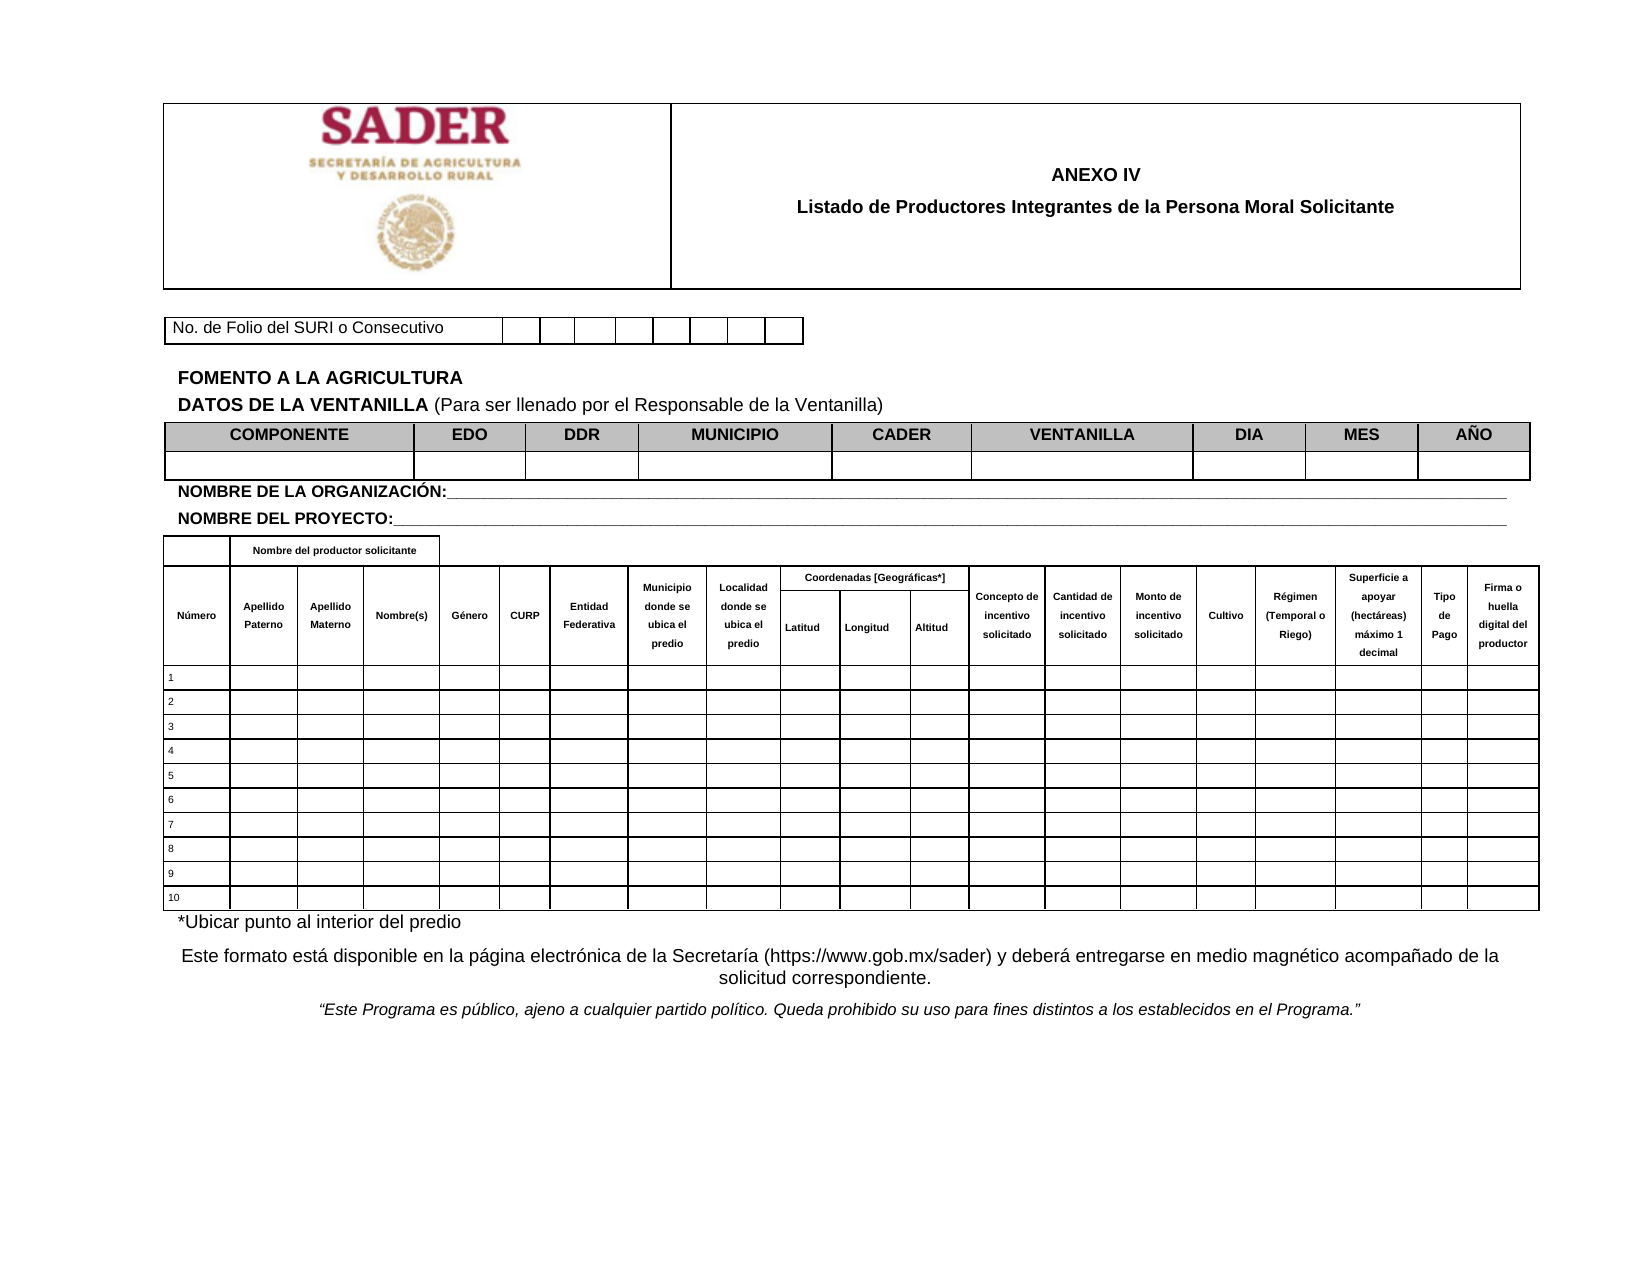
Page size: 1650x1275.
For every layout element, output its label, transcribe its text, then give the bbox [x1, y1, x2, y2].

table_cell Número [164, 567, 229, 665]
table_cell [911, 715, 968, 738]
table_cell [970, 666, 1044, 689]
table_header [164, 537, 229, 565]
table_cell [1121, 887, 1196, 909]
table_cell [1422, 789, 1467, 812]
table_cell [364, 862, 439, 885]
table_cell [1419, 452, 1529, 479]
table_cell [1468, 715, 1538, 738]
table_cell CURP [500, 567, 549, 665]
table_cell [166, 452, 413, 479]
table_cell [781, 740, 839, 763]
table_cell [231, 715, 297, 738]
table_cell [298, 887, 363, 909]
table_cell [707, 887, 780, 909]
table_cell [841, 813, 910, 836]
table_cell [1121, 813, 1196, 836]
table_cell [911, 813, 968, 836]
table_cell [707, 666, 780, 689]
table_cell [707, 740, 780, 763]
table_cell [440, 813, 499, 836]
table_cell Concepto de incentivo solicitado [970, 567, 1044, 665]
table_cell [629, 838, 706, 861]
table_cell [1256, 838, 1335, 861]
table_cell Municipio donde se ubica el predio [629, 567, 706, 665]
table_cell [500, 666, 549, 689]
table_cell [1256, 862, 1335, 885]
table_cell [841, 887, 910, 909]
text Este formato está disponible en la página electrónica de la Secretaría (https://www.gob.mx/sader) y deberá entregarse en medio magnético acompañado de la solicitud correspondiente. [148, 944, 1502, 989]
table_cell [629, 887, 706, 909]
table_cell [551, 715, 627, 738]
table_cell [1256, 740, 1335, 763]
table_cell [440, 789, 499, 812]
table_cell Altitud [911, 591, 968, 665]
table_cell [500, 740, 549, 763]
table_cell [1422, 862, 1467, 885]
table_cell [1046, 666, 1120, 689]
table_cell [639, 452, 831, 479]
table_cell [781, 887, 839, 909]
table_cell [1336, 887, 1421, 909]
table_cell [1197, 715, 1255, 738]
table_cell [629, 715, 706, 738]
table_header CADER [833, 423, 971, 451]
table_header ANEXO IV Listado de Productores Integrantes de la Persona Moral Solicitante [672, 104, 1520, 288]
table_cell [1422, 715, 1467, 738]
table_cell [707, 838, 780, 861]
table_cell [970, 740, 1044, 763]
table_cell [440, 715, 499, 738]
table_cell [440, 764, 499, 787]
table_cell [911, 740, 968, 763]
table_header [728, 318, 764, 343]
table_cell [1468, 838, 1538, 861]
table_cell Nombre(s) [364, 567, 439, 665]
table_cell [970, 789, 1044, 812]
table_cell [970, 862, 1044, 885]
table_header MUNICIPIO [639, 423, 832, 451]
table_cell [1422, 666, 1467, 689]
table_cell [364, 789, 439, 812]
table_cell Apellido Paterno [231, 567, 297, 665]
table_cell [841, 715, 910, 738]
table_cell [298, 813, 363, 836]
table_cell [911, 666, 968, 689]
table_cell [231, 813, 297, 836]
text “Este Programa es público, ajeno a cualquier partido político. Queda prohibido su uso para fines distintos a los establecidos en el Programa.” [148, 999, 1502, 1019]
table_cell [629, 813, 706, 836]
table_cell [231, 862, 297, 885]
table_cell [415, 452, 525, 479]
table_cell 4 [164, 740, 229, 763]
table_cell [1256, 764, 1335, 787]
text NOMBRE DEL PROYECTO: [148, 508, 1502, 529]
table_cell [1336, 666, 1421, 689]
table_cell [1197, 813, 1255, 836]
table_cell [298, 862, 363, 885]
table_cell [1336, 715, 1421, 738]
table_cell [911, 862, 968, 885]
table_cell [440, 740, 499, 763]
table_cell [911, 764, 968, 787]
table_cell 10 [164, 887, 229, 909]
table_cell [364, 764, 439, 787]
table_cell [298, 838, 363, 861]
table_cell [841, 740, 910, 763]
table_cell [231, 666, 297, 689]
picture [308, 104, 526, 278]
table_cell [1256, 715, 1335, 738]
table_cell [298, 764, 363, 787]
table_cell Cultivo [1197, 567, 1255, 665]
table_cell [364, 813, 439, 836]
table_cell [231, 789, 297, 812]
table_cell [500, 764, 549, 787]
table_cell [551, 838, 627, 861]
table_cell Entidad Federativa [551, 567, 627, 665]
table_cell [970, 691, 1044, 714]
table_cell [1046, 838, 1120, 861]
table_cell [1197, 764, 1255, 787]
table_cell [1336, 789, 1421, 812]
table_cell [1197, 740, 1255, 763]
table_cell Firma o huella digital del productor [1468, 567, 1538, 665]
table_cell [1046, 691, 1120, 714]
table_cell Género [440, 567, 499, 665]
table_cell [1468, 789, 1538, 812]
table_cell [551, 740, 627, 763]
table_cell [298, 715, 363, 738]
table_cell [707, 715, 780, 738]
table_header [164, 104, 670, 288]
table_cell Régimen (Temporal o Riego) [1256, 567, 1335, 665]
table_cell [298, 691, 363, 714]
table_cell [1121, 789, 1196, 812]
table_cell [707, 691, 780, 714]
table_cell [1256, 813, 1335, 836]
table_cell [781, 813, 839, 836]
table_cell [298, 740, 363, 763]
table_cell [911, 691, 968, 714]
table_cell [1468, 691, 1538, 714]
table_cell [911, 838, 968, 861]
table_cell [1336, 691, 1421, 714]
text *Ubicar punto al interior del predio [148, 911, 1502, 933]
table_header [541, 318, 574, 343]
table_header EDO [415, 423, 525, 451]
table_cell [500, 887, 549, 909]
table_header [616, 318, 652, 343]
table_cell [841, 862, 910, 885]
table_cell 7 [164, 813, 229, 836]
table_cell 2 [164, 691, 229, 714]
text DATOS DE LA VENTANILLA (Para ser llenado por el Responsable de la Ventanilla) [148, 395, 1502, 416]
table_header VENTANILLA [972, 423, 1193, 451]
table_cell [1256, 691, 1335, 714]
table_cell [1468, 887, 1538, 909]
table_cell [1336, 764, 1421, 787]
table_cell [1422, 740, 1467, 763]
table_cell [551, 666, 627, 689]
table_cell [500, 813, 549, 836]
table_cell [298, 789, 363, 812]
table_header [766, 318, 802, 343]
table_cell [970, 838, 1044, 861]
table_cell [500, 715, 549, 738]
table_cell [440, 862, 499, 885]
table_cell [1197, 691, 1255, 714]
table_cell [781, 764, 839, 787]
table_cell [970, 764, 1044, 787]
table_cell [781, 789, 839, 812]
table_cell [1046, 764, 1120, 787]
table_header MES [1306, 423, 1418, 451]
table_cell [551, 887, 627, 909]
table_header DDR [526, 423, 638, 451]
table_header [654, 318, 689, 343]
table_cell [781, 838, 839, 861]
table_cell [364, 666, 439, 689]
table_cell [1336, 813, 1421, 836]
table_cell Latitud [781, 591, 839, 665]
table_cell Superficie a apoyar (hectáreas) máximo 1 decimal [1336, 567, 1421, 665]
table_cell [781, 691, 839, 714]
table_cell Localidad donde se ubica el predio [707, 567, 780, 665]
table_cell [970, 887, 1044, 909]
table_cell [1422, 691, 1467, 714]
table_cell [1468, 666, 1538, 689]
table_cell [500, 691, 549, 714]
table_cell [1468, 813, 1538, 836]
table_cell [1422, 887, 1467, 909]
table_cell [231, 764, 297, 787]
table_cell [1256, 789, 1335, 812]
table_cell [500, 862, 549, 885]
table_cell [1046, 740, 1120, 763]
table_cell [364, 887, 439, 909]
table_header Nombre del productor solicitante [231, 537, 439, 565]
table_cell [1336, 838, 1421, 861]
table_cell [1468, 740, 1538, 763]
table_cell [1306, 452, 1417, 479]
table_cell Cantidad de incentivo solicitado [1046, 567, 1120, 665]
table_cell Monto de incentivo solicitado [1121, 567, 1196, 665]
table_cell [440, 691, 499, 714]
table_cell [231, 838, 297, 861]
table_header No. de Folio del SURI o Consecutivo [166, 318, 502, 343]
table_cell [629, 740, 706, 763]
table_cell 9 [164, 862, 229, 885]
table_cell [841, 764, 910, 787]
table_cell [1121, 838, 1196, 861]
table_cell [629, 862, 706, 885]
table_cell [707, 789, 780, 812]
table_cell 1 [164, 666, 229, 689]
table_cell [781, 862, 839, 885]
table_cell [1422, 838, 1467, 861]
text FOMENTO A LA AGRICULTURA [148, 368, 1502, 388]
table_cell [841, 838, 910, 861]
table_cell [1197, 789, 1255, 812]
table_cell [1256, 887, 1335, 909]
text NOMBRE DE LA ORGANIZACIÓN: [148, 481, 1502, 502]
table_cell [551, 691, 627, 714]
table_cell 5 [164, 764, 229, 787]
table_cell [1046, 715, 1120, 738]
table_cell [551, 764, 627, 787]
table_cell [841, 691, 910, 714]
table_cell 8 [164, 838, 229, 861]
table_cell [707, 813, 780, 836]
table_cell [970, 715, 1044, 738]
table_cell [1468, 764, 1538, 787]
table_cell [440, 666, 499, 689]
table_cell [1046, 862, 1120, 885]
table_cell [781, 666, 839, 689]
table_cell [1046, 813, 1120, 836]
table_cell [364, 715, 439, 738]
table_cell [500, 838, 549, 861]
table_header AÑO [1419, 423, 1529, 451]
table_cell [364, 691, 439, 714]
table_cell [841, 666, 910, 689]
table_cell [526, 452, 638, 479]
table_cell [1422, 813, 1467, 836]
table_cell [629, 691, 706, 714]
table_header COMPONENTE [166, 423, 414, 451]
table_cell [1336, 740, 1421, 763]
table_cell [781, 715, 839, 738]
table_cell [970, 813, 1044, 836]
table_cell [440, 887, 499, 909]
table_cell Longitud [841, 591, 910, 665]
table_cell [551, 789, 627, 812]
table_cell [972, 452, 1192, 479]
table_cell [629, 764, 706, 787]
table_cell [1336, 862, 1421, 885]
table_cell [707, 764, 780, 787]
table_cell [364, 740, 439, 763]
table_cell [1256, 666, 1335, 689]
table_header [691, 318, 727, 343]
table_cell [551, 813, 627, 836]
table_cell [1468, 862, 1538, 885]
table_cell [231, 740, 297, 763]
table_cell [1046, 789, 1120, 812]
table_cell [500, 789, 549, 812]
table_cell Apellido Materno [298, 567, 363, 665]
table_cell 6 [164, 789, 229, 812]
table_header [503, 318, 539, 343]
table_cell [911, 887, 968, 909]
table_header DIA [1194, 423, 1305, 451]
table_cell Coordenadas [Geográficas*] [781, 567, 968, 590]
table_cell Tipo de Pago [1422, 567, 1467, 665]
table_cell [629, 666, 706, 689]
table_cell [841, 789, 910, 812]
table_cell [1121, 764, 1196, 787]
table_cell [1121, 715, 1196, 738]
table_cell [707, 862, 780, 885]
table_cell [1422, 764, 1467, 787]
table_cell [1197, 838, 1255, 861]
table_cell [1121, 862, 1196, 885]
table_cell [1046, 887, 1120, 909]
table_cell [1121, 691, 1196, 714]
table_cell [629, 789, 706, 812]
table_cell [833, 452, 971, 479]
table_cell [1121, 666, 1196, 689]
table_cell [1197, 666, 1255, 689]
table_cell [231, 691, 297, 714]
table_cell [551, 862, 627, 885]
table_cell [1197, 862, 1255, 885]
table_cell [440, 838, 499, 861]
table_cell [364, 838, 439, 861]
table_cell [1194, 452, 1305, 479]
table_cell 3 [164, 715, 229, 738]
table_cell [911, 789, 968, 812]
table_cell [298, 666, 363, 689]
table_cell [1121, 740, 1196, 763]
table_cell [1197, 887, 1255, 909]
table_header [575, 318, 615, 343]
table_cell [231, 887, 297, 909]
